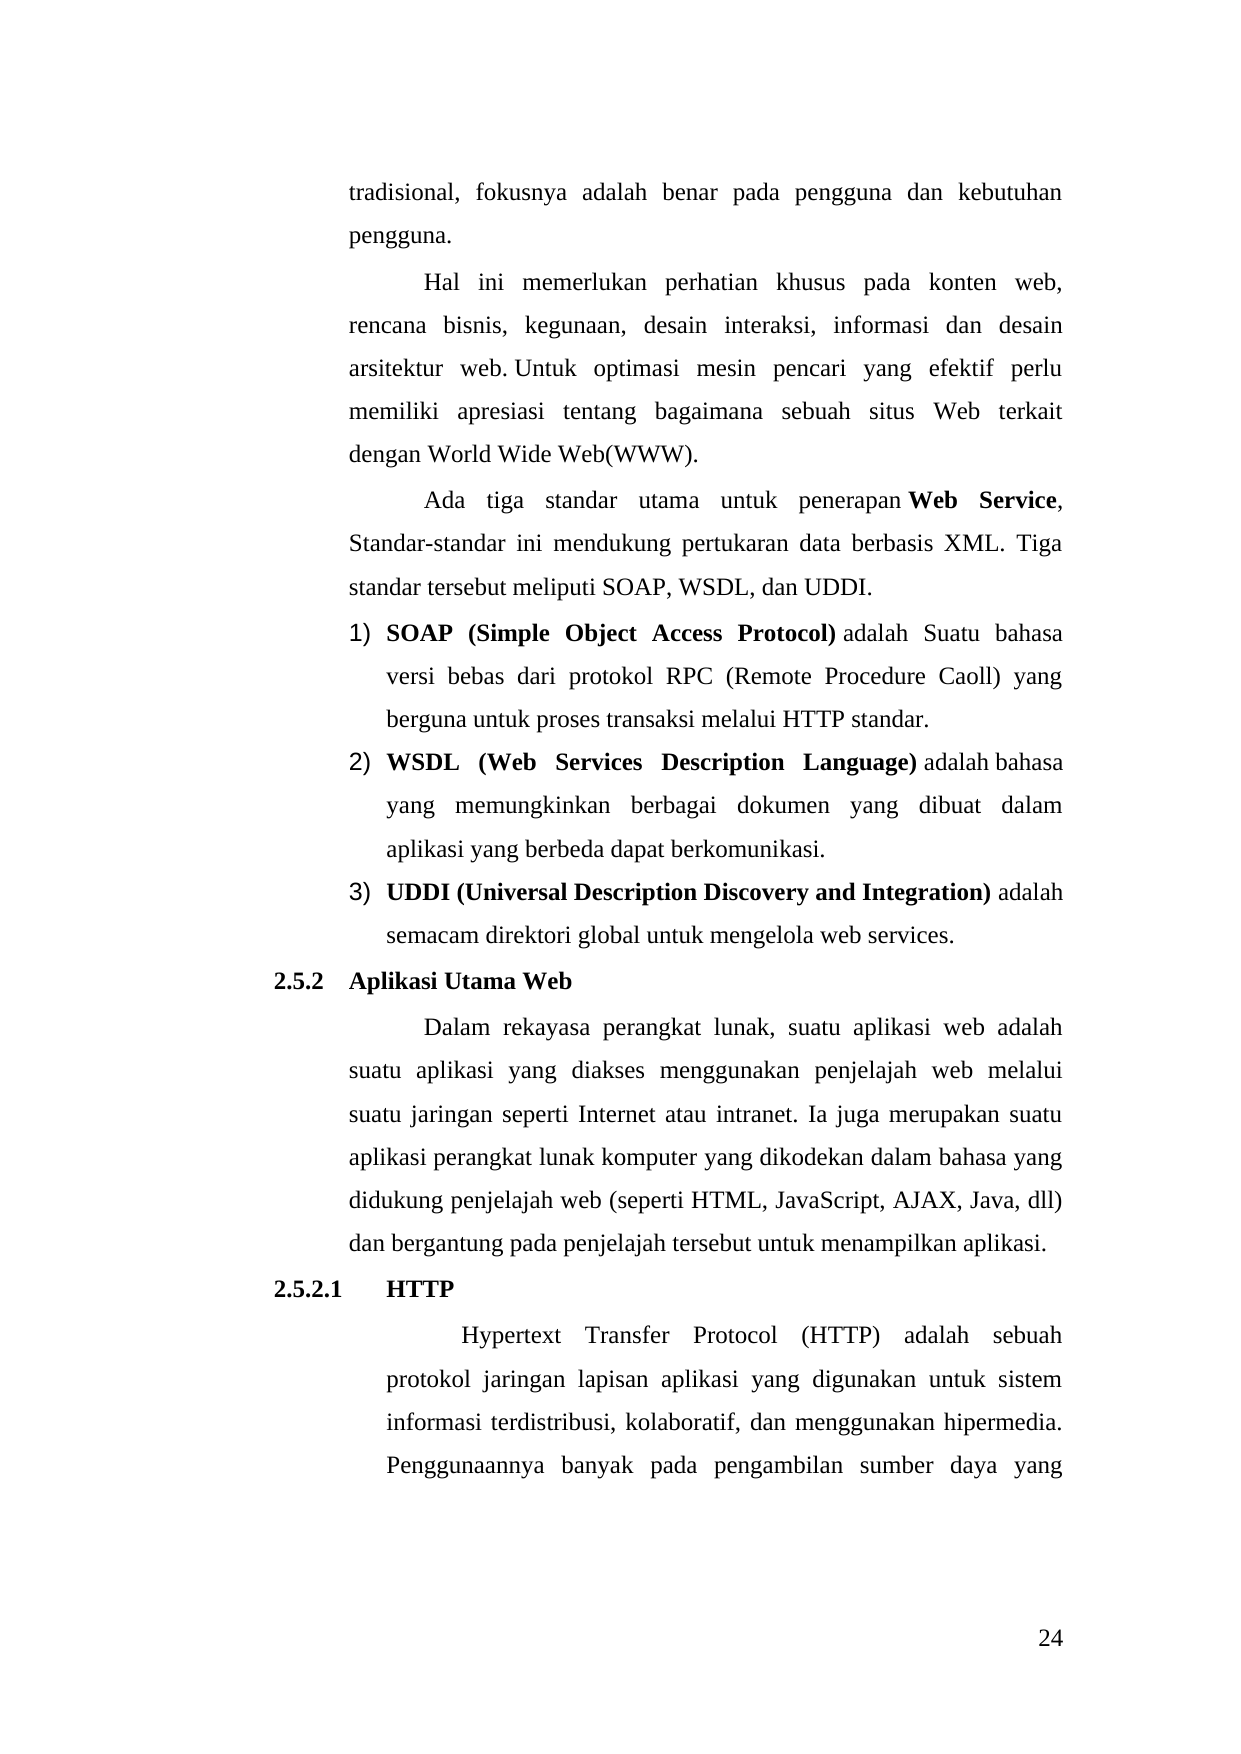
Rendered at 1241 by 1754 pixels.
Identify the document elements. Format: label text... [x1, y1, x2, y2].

subtitle HTTP [274, 1274, 1063, 1303]
text Hal ini memerlukan perhatian khusus pada konten web, rencana bisnis, kegunaan, desain interaksi, informasi dan desain arsitektur web. Untuk optimasi mesin pencari yang efektif perlu memiliki apresiasi tentang bagaimana sebuah situs Web terkait dengan World Wide Web(WWW). [349, 267, 1063, 468]
list UDDI (Universal Description Discovery and Integration) adalah semacam direktori global untuk mengelola web services. [349, 877, 1063, 949]
list SOAP (Simple Object Access Protocol) adalah Suatu bahasa versi bebas dari protokol RPC (Remote Procedure Caoll) yang berguna untuk proses transaksi melalui HTTP standar. [349, 618, 1063, 733]
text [349, 177, 1063, 249]
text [386, 1321, 1063, 1479]
subtitle Aplikasi Utama Web [274, 966, 1063, 995]
text Ada tiga standar utama untuk penerapan Web Service, Standar-standar ini mendukung pertukaran data berbasis XML. Tiga standar tersebut meliputi SOAP, WSDL, dan UDDI. [349, 485, 1063, 600]
list WSDL (Web Services Description Language) adalah bahasa yang memungkinkan berbagai dokumen yang dibuat dalam aplikasi yang berbeda dapat berkomunikasi. [349, 747, 1063, 862]
text Dalam rekayasa perangkat lunak, suatu aplikasi web adalah suatu aplikasi yang diakses menggunakan penjelajah web melalui suatu jaringan seperti Internet atau intranet. Ia juga merupakan suatu aplikasi perangkat lunak komputer yang dikodekan dalam bahasa yang didukung penjelajah web (seperti HTML, JavaScript, AJAX, Java, dll) dan bergantung pada penjelajah tersebut untuk menampilkan aplikasi. [349, 1012, 1063, 1257]
